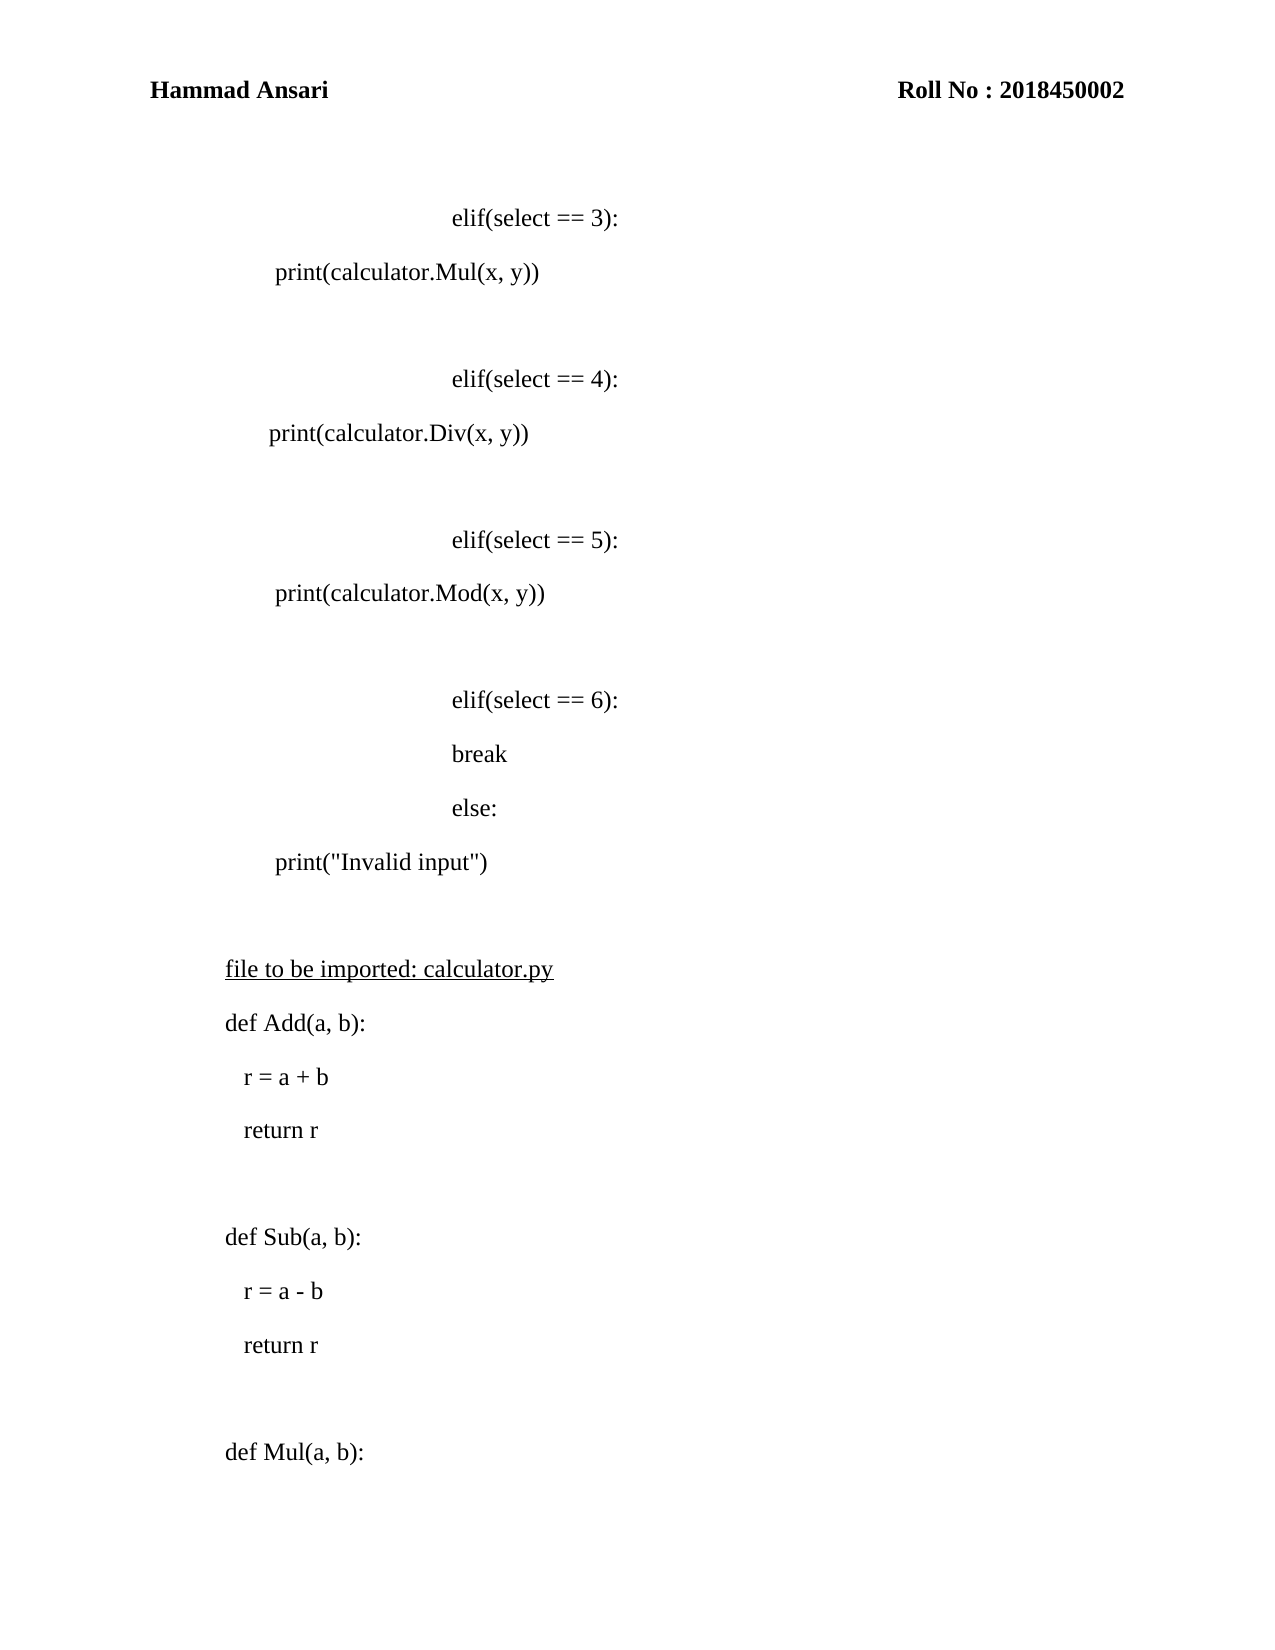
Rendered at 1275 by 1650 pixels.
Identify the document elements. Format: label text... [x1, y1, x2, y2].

text print(calculator.Div(x, y)) [225, 418, 1125, 447]
text else: [225, 793, 1125, 822]
text print("Invalid input") [225, 847, 1125, 876]
text print(calculator.Mul(x, y)) [225, 257, 1125, 286]
text file to be imported: calculator.py [225, 954, 1125, 983]
text elif(select == 5): [225, 525, 1125, 553]
text elif(select == 6): [225, 686, 1125, 714]
text return r [225, 1330, 1125, 1359]
text elif(select == 3): [225, 203, 1125, 232]
text def Mul(a, b): [225, 1437, 1125, 1466]
text return r [225, 1116, 1125, 1144]
text print(calculator.Mod(x, y)) [225, 578, 1125, 607]
text break [225, 739, 1125, 768]
text elif(select == 4): [225, 364, 1125, 393]
text r = a - b [225, 1276, 1125, 1305]
text def Sub(a, b): [225, 1222, 1125, 1251]
text r = a + b [225, 1062, 1125, 1090]
text def Add(a, b): [225, 1008, 1125, 1037]
